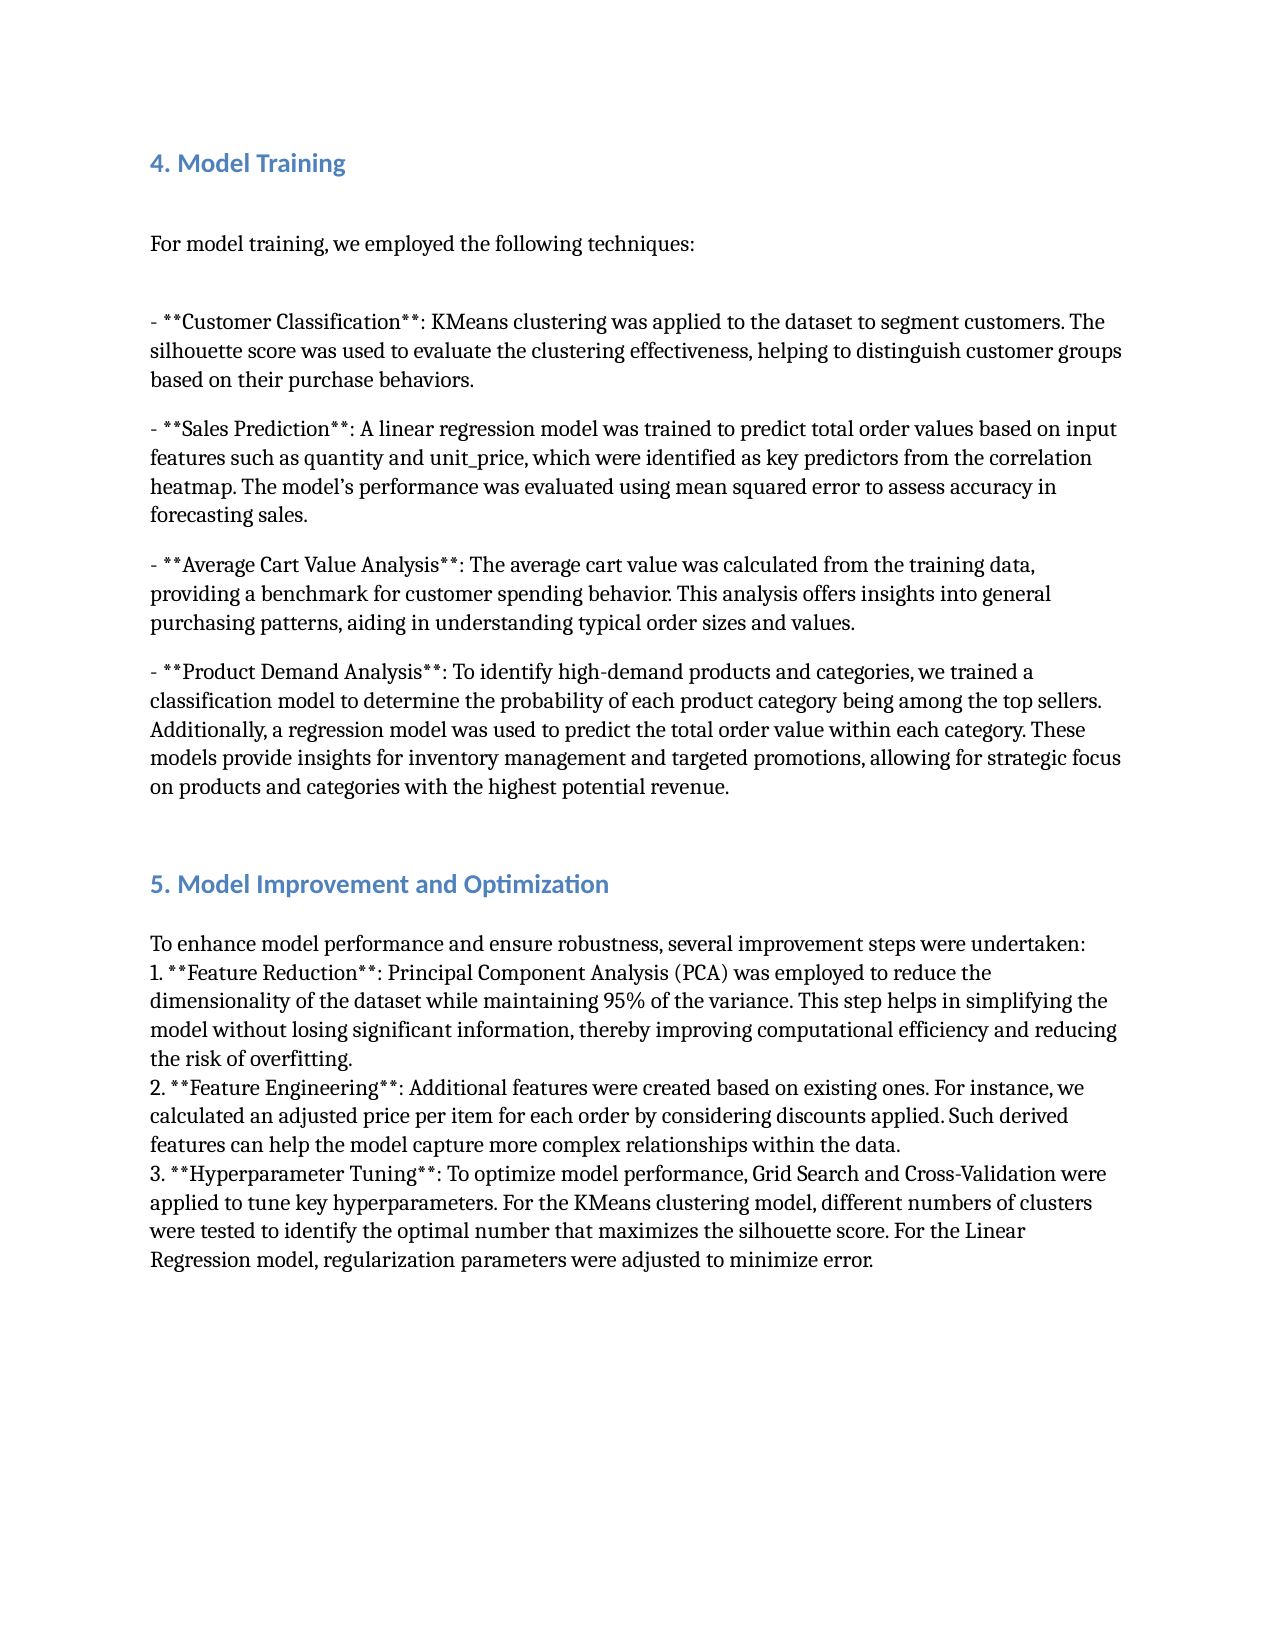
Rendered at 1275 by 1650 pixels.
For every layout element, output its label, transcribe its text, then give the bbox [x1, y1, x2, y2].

text - **Customer Classification**: KMeans clustering was applied to the dataset to segment customers. The silhouette score was used to evaluate the clustering effectiveness, helping to distinguish customer groups based on their purchase behaviors. [150, 278, 1125, 393]
text - **Sales Prediction**: A linear regression model was trained to predict total order values based on input features such as quantity and unit_price, which were identified as key predictors from the correlation heatmap. The model’s performance was evaluated using mean squared error to assess accuracy in forecasting sales. [150, 414, 1125, 529]
text - **Product Demand Analysis**: To identify high-demand products and categories, we trained a classification model to determine the probability of each product category being among the top sellers. Additionally, a regression model was used to predict the total order value within each category. These models provide insights for inventory management and targeted promotions, allowing for strategic focus on products and categories with the highest potential revenue. [150, 657, 1125, 800]
text 4. Model Training [150, 150, 1125, 179]
text For model training, we employed the following techniques: [150, 199, 1125, 257]
text 5. Model Improvement and Optimization [150, 871, 1125, 899]
text - **Average Cart Value Analysis**: The average cart value was calculated from the training data, providing a benchmark for customer spending behavior. This analysis offers insights into general purchasing patterns, aiding in understanding typical order sizes and values. [150, 549, 1125, 636]
text To enhance model performance and ensure robustness, several improvement steps were undertaken: 1. **Feature Reduction**: Principal Component Analysis (PCA) was employed to reduce the dimensionality of the dataset while maintaining 95% of the variance. This step helps in simplifying the model without losing significant information, thereby improving computational efficiency and reducing the risk of overfitting. 2. **Feature Engineering**: Additional features were created based on existing ones. For instance, we calculated an adjusted price per item for each order by considering discounts applied. Such derived features can help the model capture more complex relationships within the data. 3. **Hyperparameter Tuning**: To optimize model performance, Grid Search and Cross-Validation were applied to tune key hyperparameters. For the KMeans clustering model, different numbers of clusters were tested to identify the optimal number that maximizes the silhouette score. For the Linear Regression model, regularization parameters were adjusted to minimize error. [150, 899, 1125, 1302]
